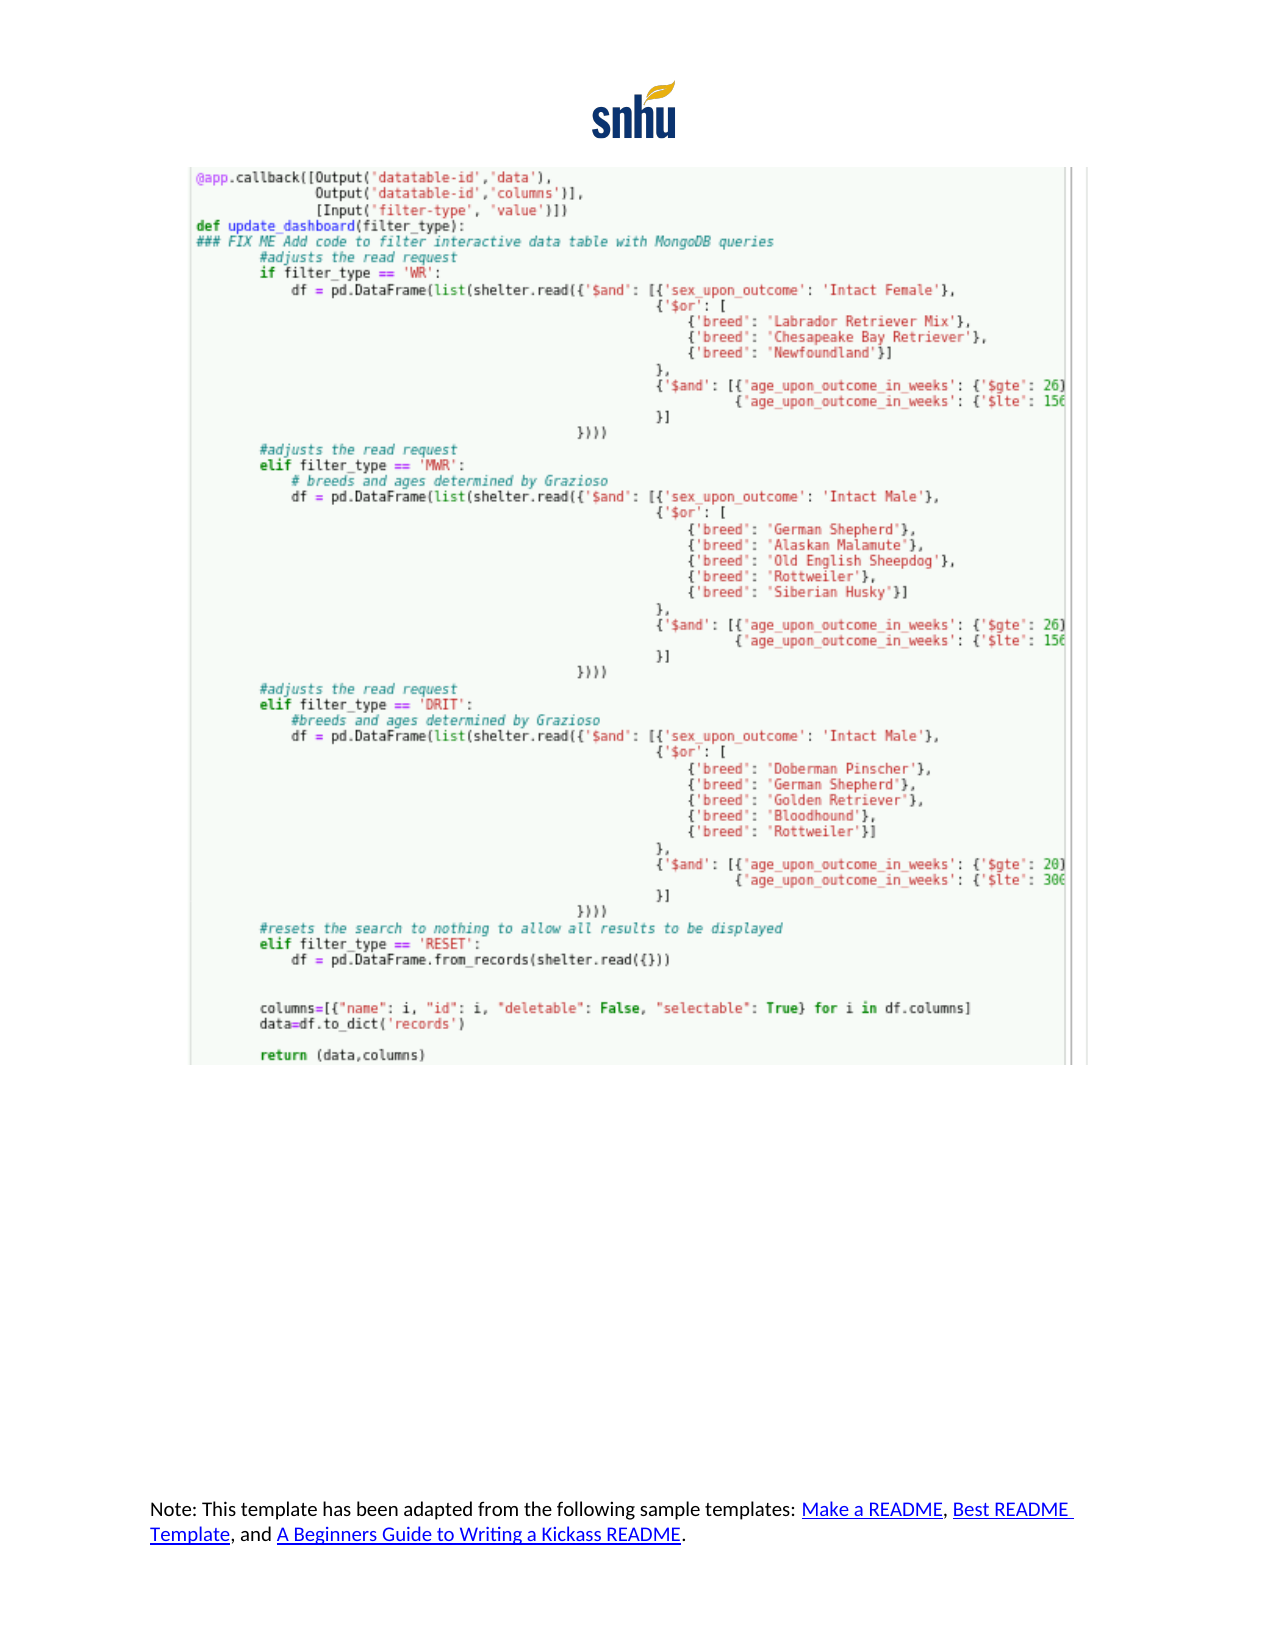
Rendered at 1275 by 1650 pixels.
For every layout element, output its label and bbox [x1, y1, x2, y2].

picture [573, 75, 702, 147]
picture [187, 167, 1088, 1065]
